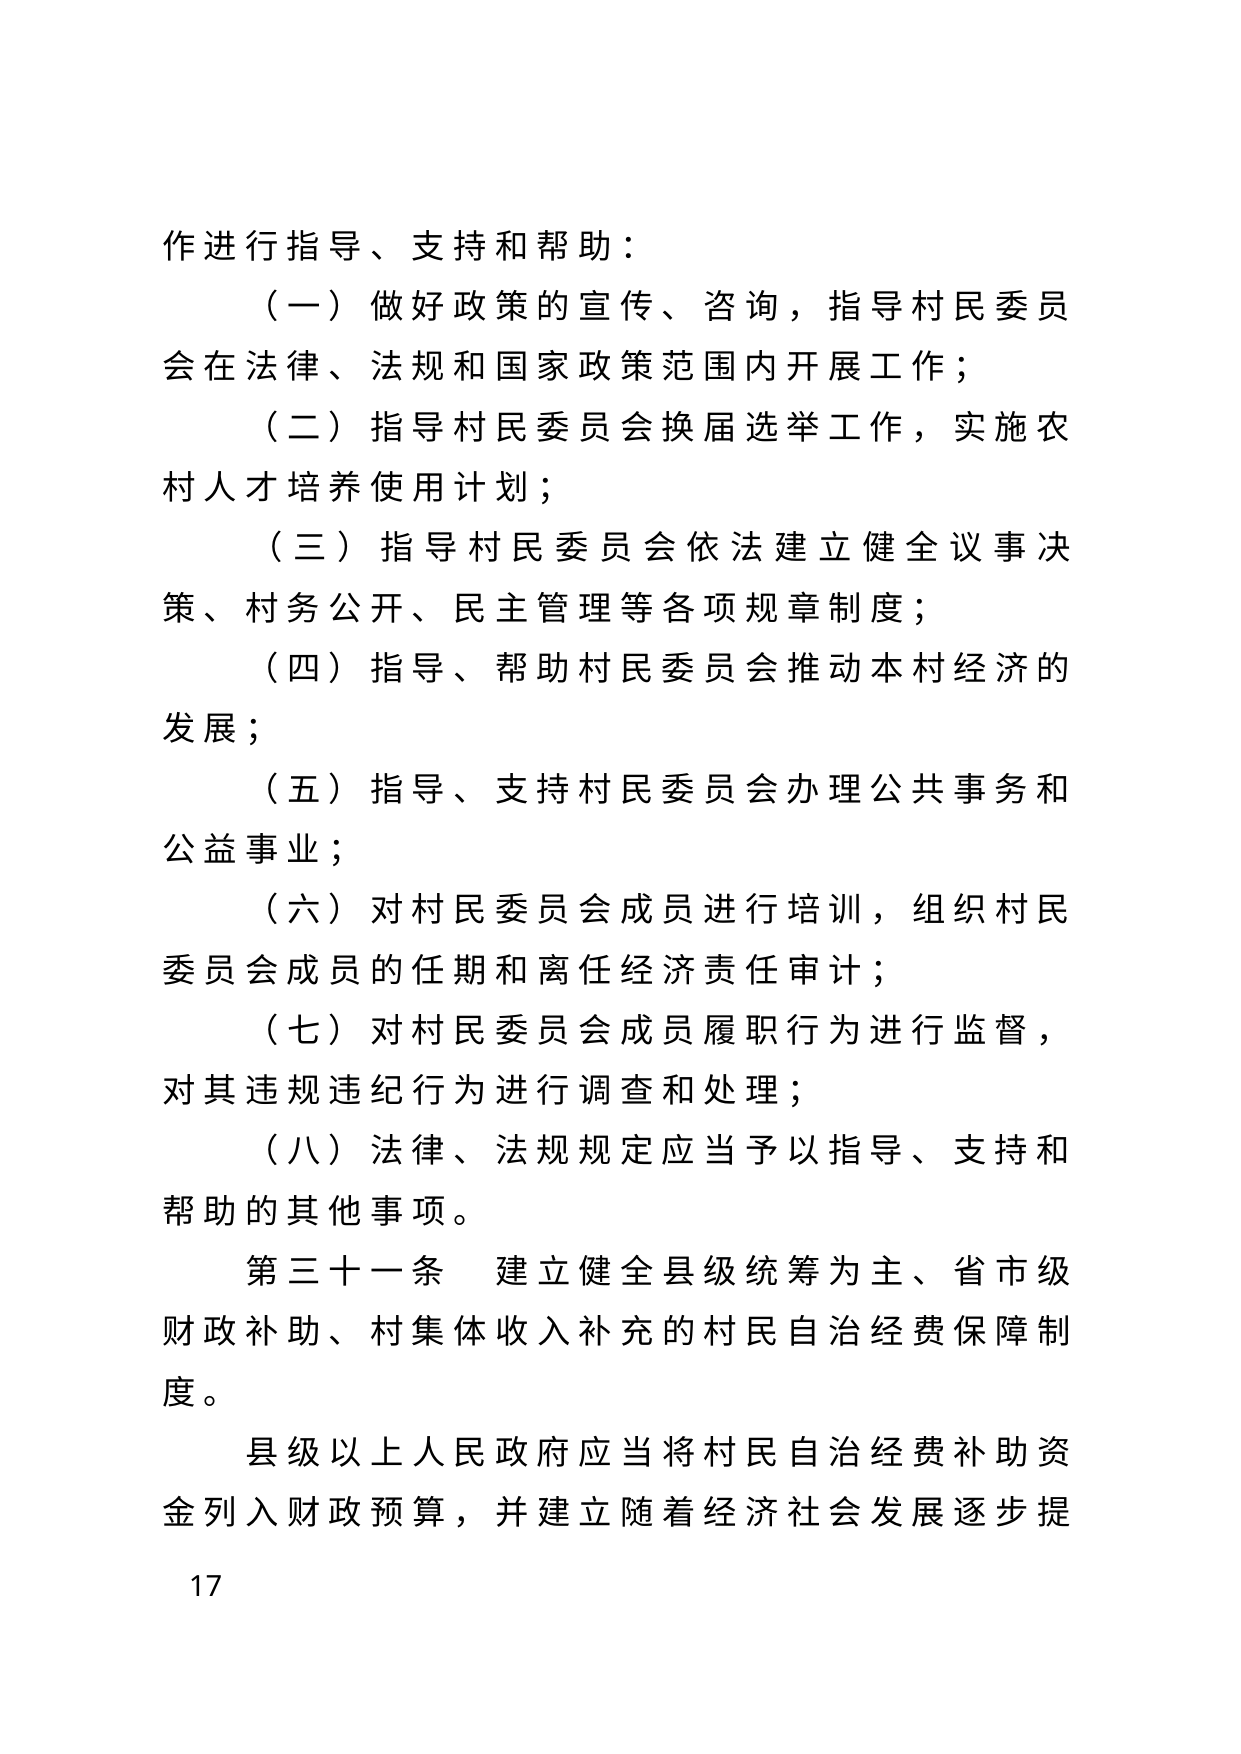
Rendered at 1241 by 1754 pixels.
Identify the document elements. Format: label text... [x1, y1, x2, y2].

text （二）指导村民委员会换届选举工作，实施农村人才培养使用计划； [162, 394, 1078, 515]
text （八）法律、法规规定应当予以指导、支持和帮助的其他事项。 [162, 1118, 1078, 1239]
text （七）对村民委员会成员履职行为进行监督，对其违规违纪行为进行调查和处理； [162, 998, 1078, 1118]
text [162, 213, 1078, 274]
text （三）指导村民委员会依法建立健全议事决策、村务公开、民主管理等各项规章制度； [162, 515, 1078, 636]
text （五）指导、支持村民委员会办理公共事务和公益事业； [162, 756, 1078, 877]
text （一）做好政策的宣传、咨询，指导村民委员会在法律、法规和国家政策范围内开展工作； [162, 274, 1078, 394]
text 第三十一条 建立健全县级统筹为主、省市级财政补助、村集体收入补充的村民自治经费保障制度。 [162, 1239, 1078, 1420]
text （六）对村民委员会成员进行培训，组织村民委员会成员的任期和离任经济责任审计； [162, 877, 1078, 998]
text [162, 1420, 1078, 1540]
text （四）指导、帮助村民委员会推动本村经济的发展； [162, 636, 1078, 756]
